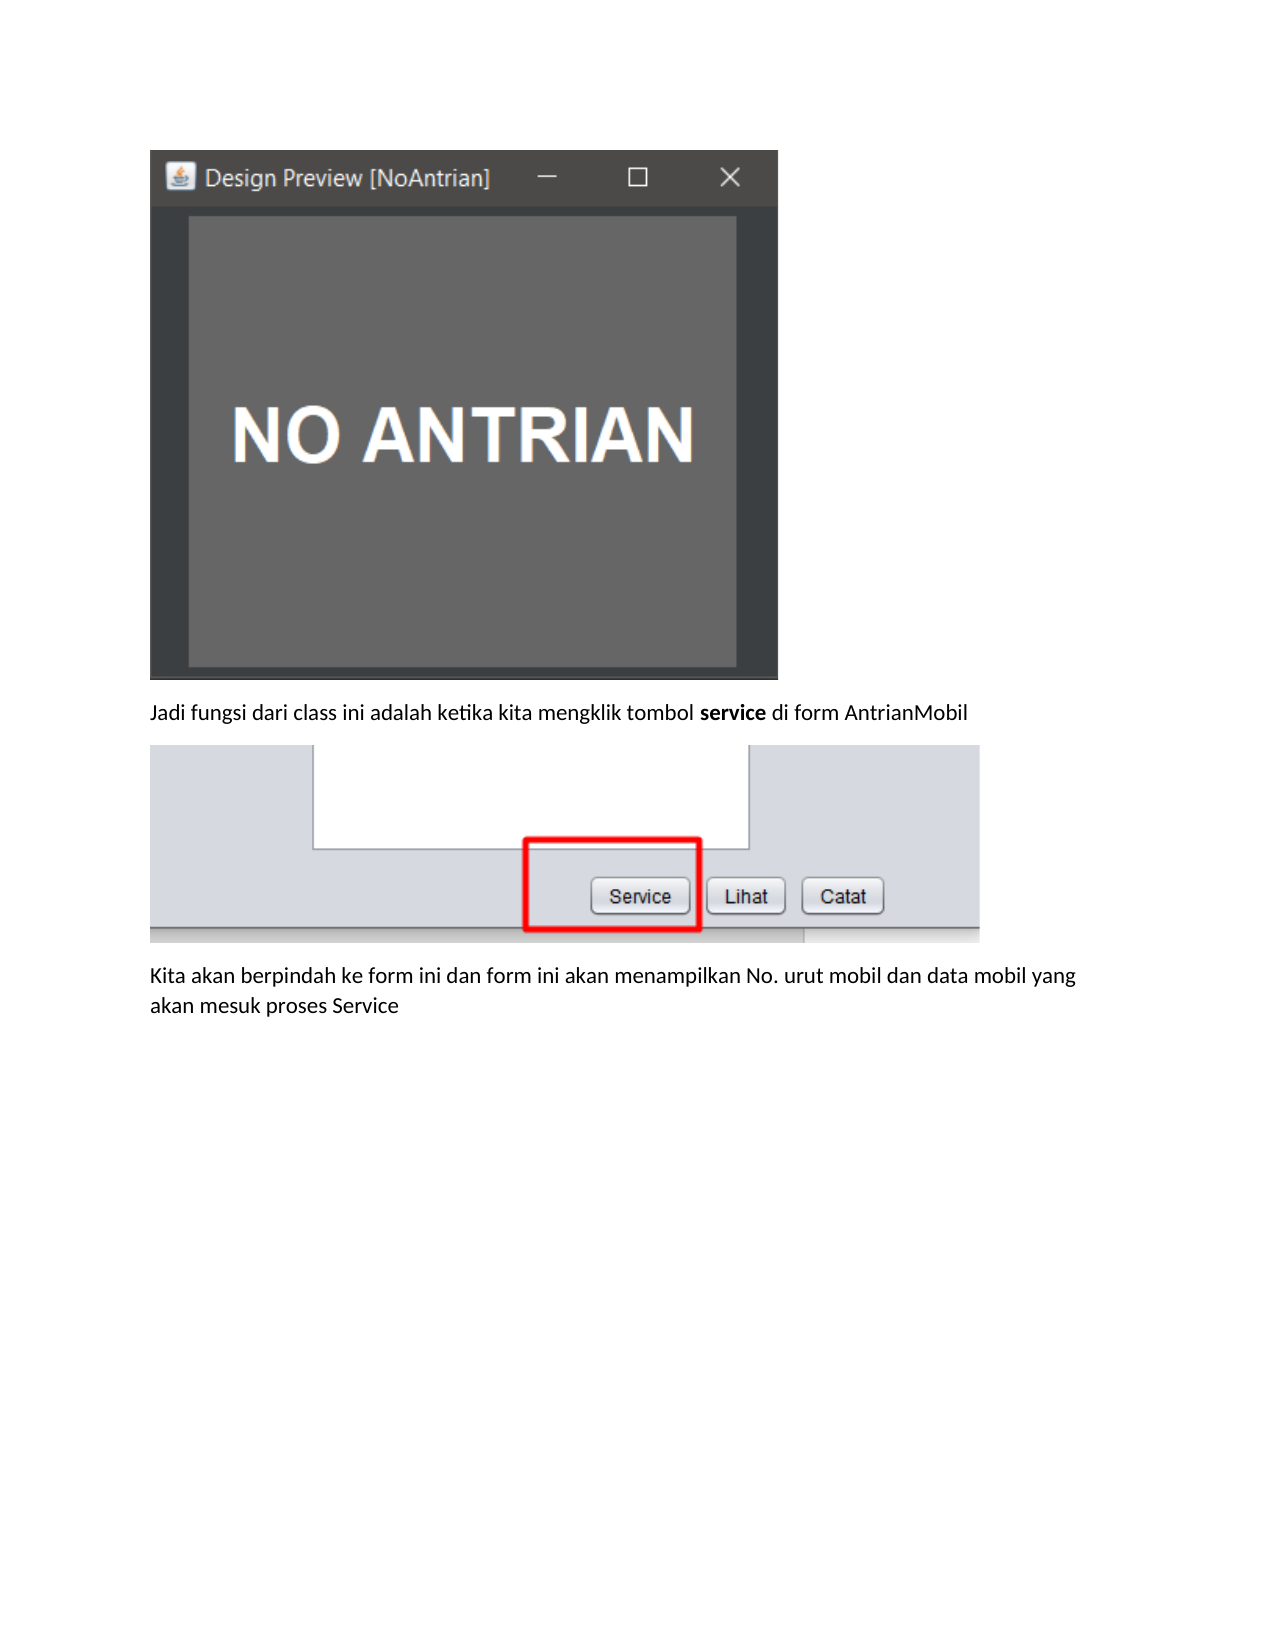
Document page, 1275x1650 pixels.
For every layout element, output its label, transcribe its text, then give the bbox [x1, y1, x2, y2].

text Kita akan berpindah ke form ini dan form ini akan menampilkan No. urut mobil dan data mobil yang akan mesuk proses Service [150, 961, 1125, 1019]
picture [150, 150, 779, 680]
picture [150, 745, 980, 943]
text Jadi fungsi dari class ini adalah ketika kita mengklik tombol service di form AntrianMobil [150, 698, 1125, 727]
